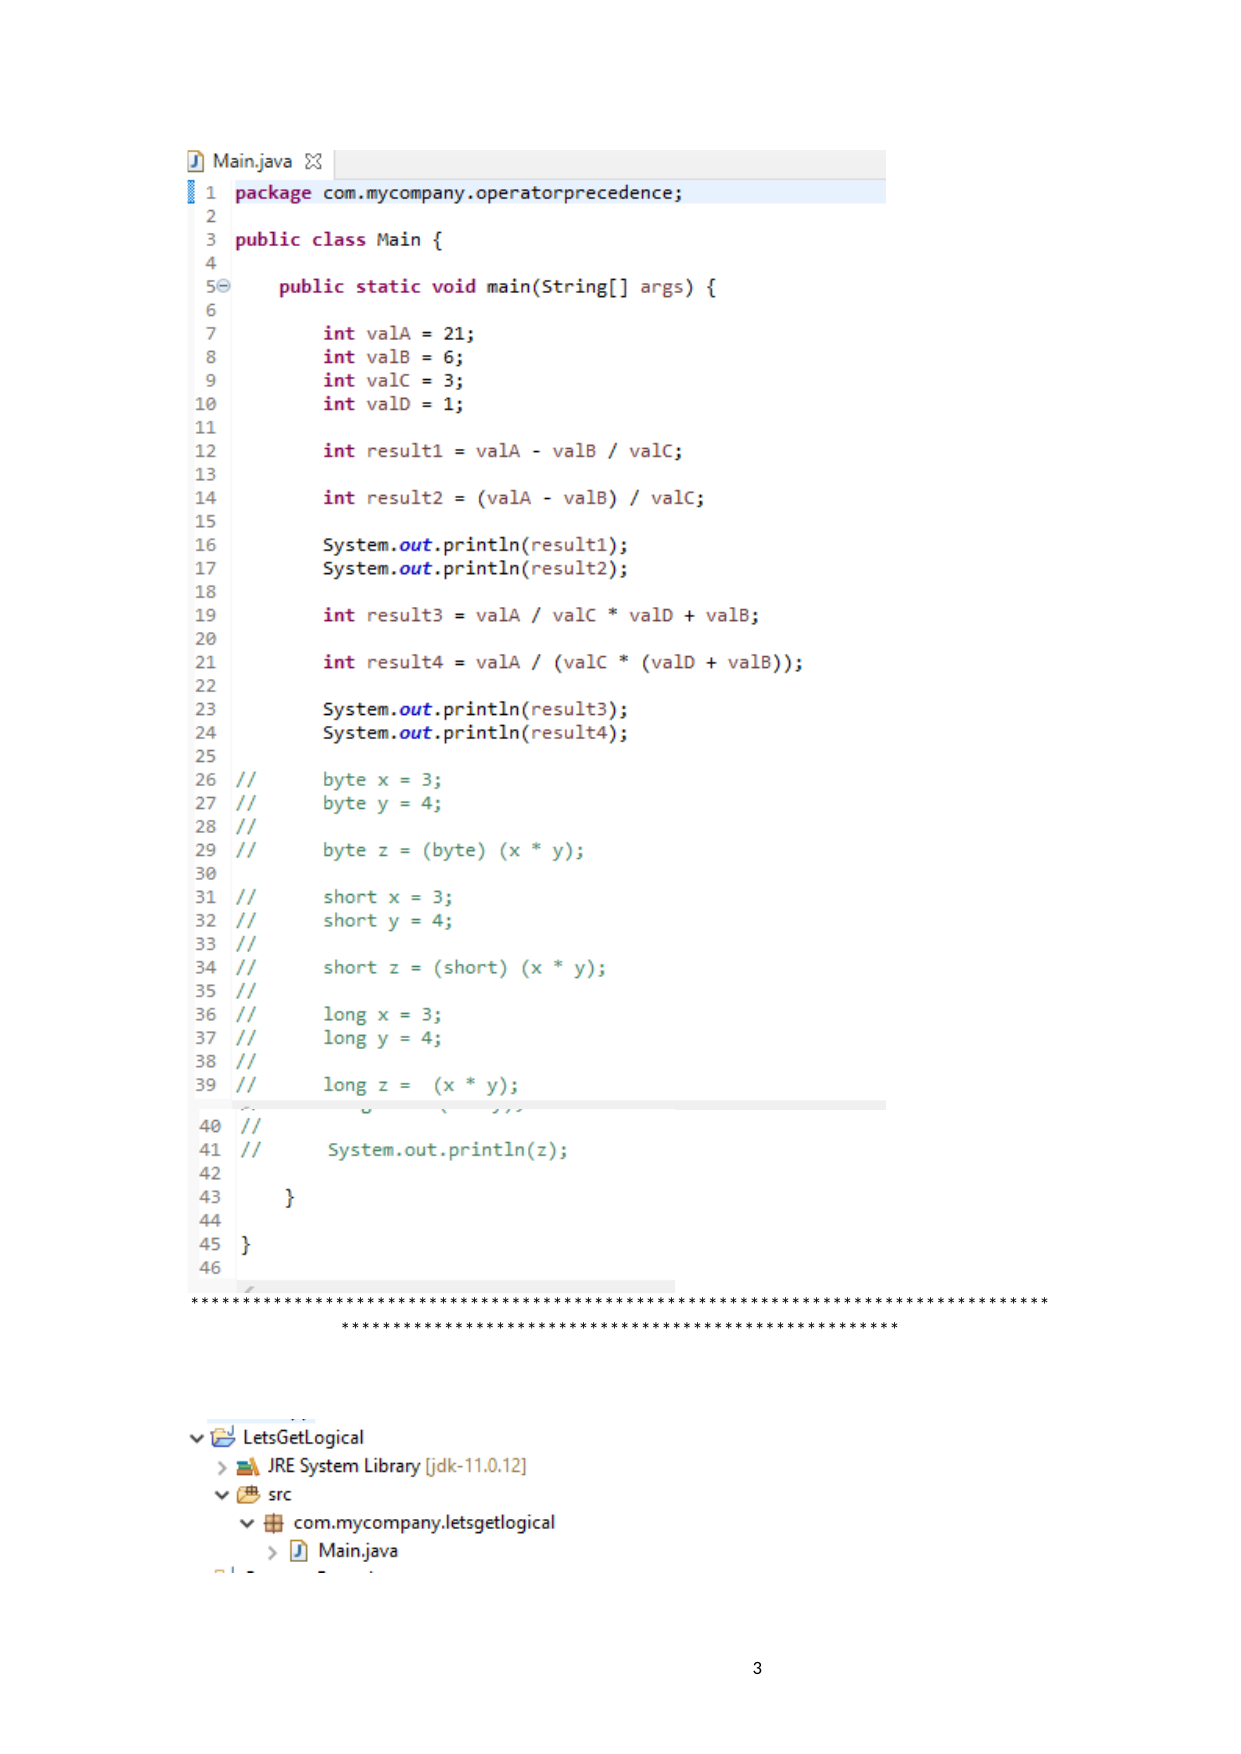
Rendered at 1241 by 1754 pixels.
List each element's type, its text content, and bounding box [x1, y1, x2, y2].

text ***************************************************************************************************************************************** [187, 1292, 1053, 1343]
picture [187, 1419, 593, 1573]
picture [187, 150, 886, 1293]
